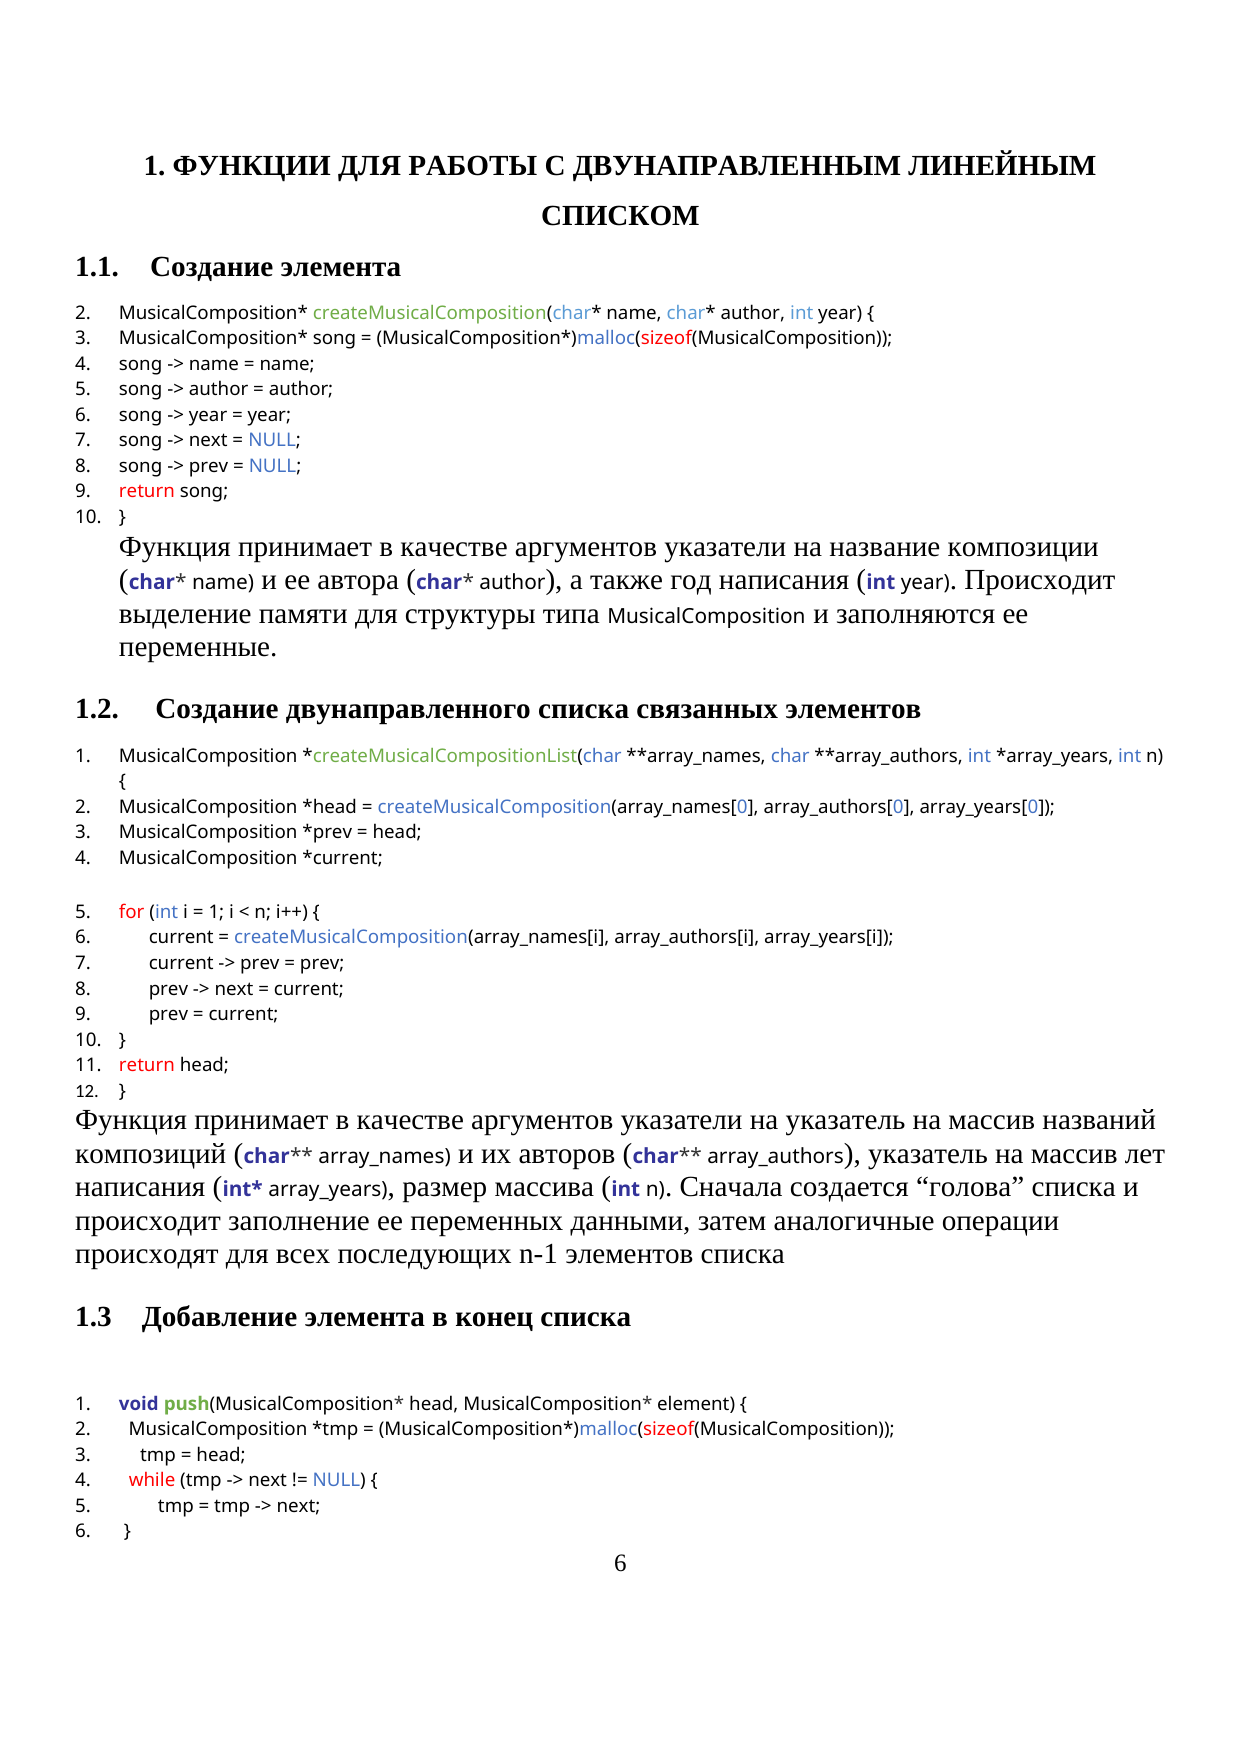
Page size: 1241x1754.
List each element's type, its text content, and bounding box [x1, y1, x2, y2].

list prev = current; [75, 1000, 1165, 1026]
list MusicalComposition *head = createMusicalComposition(array_names[0], array_authors[0], array_years[0]); [75, 793, 1165, 818]
list MusicalComposition *prev = head; [75, 818, 1165, 844]
list } [75, 1517, 1165, 1543]
list } [75, 1077, 1165, 1102]
list while (tmp -> next != NULL) { [75, 1466, 1165, 1492]
list } [75, 503, 1165, 529]
list current = createMusicalComposition(array_names[i], array_authors[i], array_years[i]); [75, 924, 1165, 949]
list song -> author = author; [75, 376, 1165, 401]
list for (int i = 1; i < n; i++) { [75, 898, 1165, 924]
list MusicalComposition* song = (MusicalComposition*)malloc(sizeof(MusicalComposition)); [75, 324, 1165, 350]
list Добавление элемента в конец списка [75, 1299, 1165, 1332]
list } [75, 1026, 1165, 1051]
list MusicalComposition *createMusicalCompositionList(char **array_names, char **array_authors, int *array_years, int n) { [75, 742, 1165, 793]
list void push(MusicalComposition* head, MusicalComposition* element) { [75, 1390, 1165, 1415]
text 1.2. Создание двунаправленного списка связанных элементов [75, 692, 1165, 725]
list tmp = tmp -> next; [75, 1492, 1165, 1517]
list return head; [75, 1051, 1165, 1077]
list tmp = head; [75, 1441, 1165, 1466]
list MusicalComposition *tmp = (MusicalComposition*)malloc(sizeof(MusicalComposition)); [75, 1415, 1165, 1441]
list MusicalComposition *current; [75, 844, 1165, 869]
list song -> name = name; [75, 350, 1165, 376]
text Функция принимает в качестве аргументов указатели на указатель на массив названий композиций (char** array_names) и их авторов (char** array_authors), указатель на массив лет написания (int* array_years), размер массива (int n). Сначала создается “голова” списка и происходит заполнение ее переменных данными, затем аналогичные операции происходят для всех последующих n-1 элементов списка [75, 1102, 1165, 1270]
list song -> year = year; [75, 401, 1165, 427]
list prev -> next = current; [75, 975, 1165, 1000]
list song -> next = NULL; [75, 427, 1165, 452]
list return song; [75, 478, 1165, 503]
list current -> prev = prev; [75, 949, 1165, 975]
list song -> prev = NULL; [75, 452, 1165, 478]
text 1. ФУНКЦИИ ДЛЯ РАБОТЫ С ДВУНАПРАВЛЕННЫМ ЛИНЕЙНЫМ СПИСКОМ [75, 148, 1165, 232]
list Создание элемента [75, 249, 1165, 282]
text Функция принимает в качестве аргументов указатели на название композиции (char* name) и ее автора (char* author), а также год написания (int year). Происходит выделение памяти для структуры типа MusicalComposition и заполняются ее переменные. [119, 529, 1165, 663]
list MusicalComposition* createMusicalComposition(char* name, char* author, int year) { [75, 299, 1165, 324]
